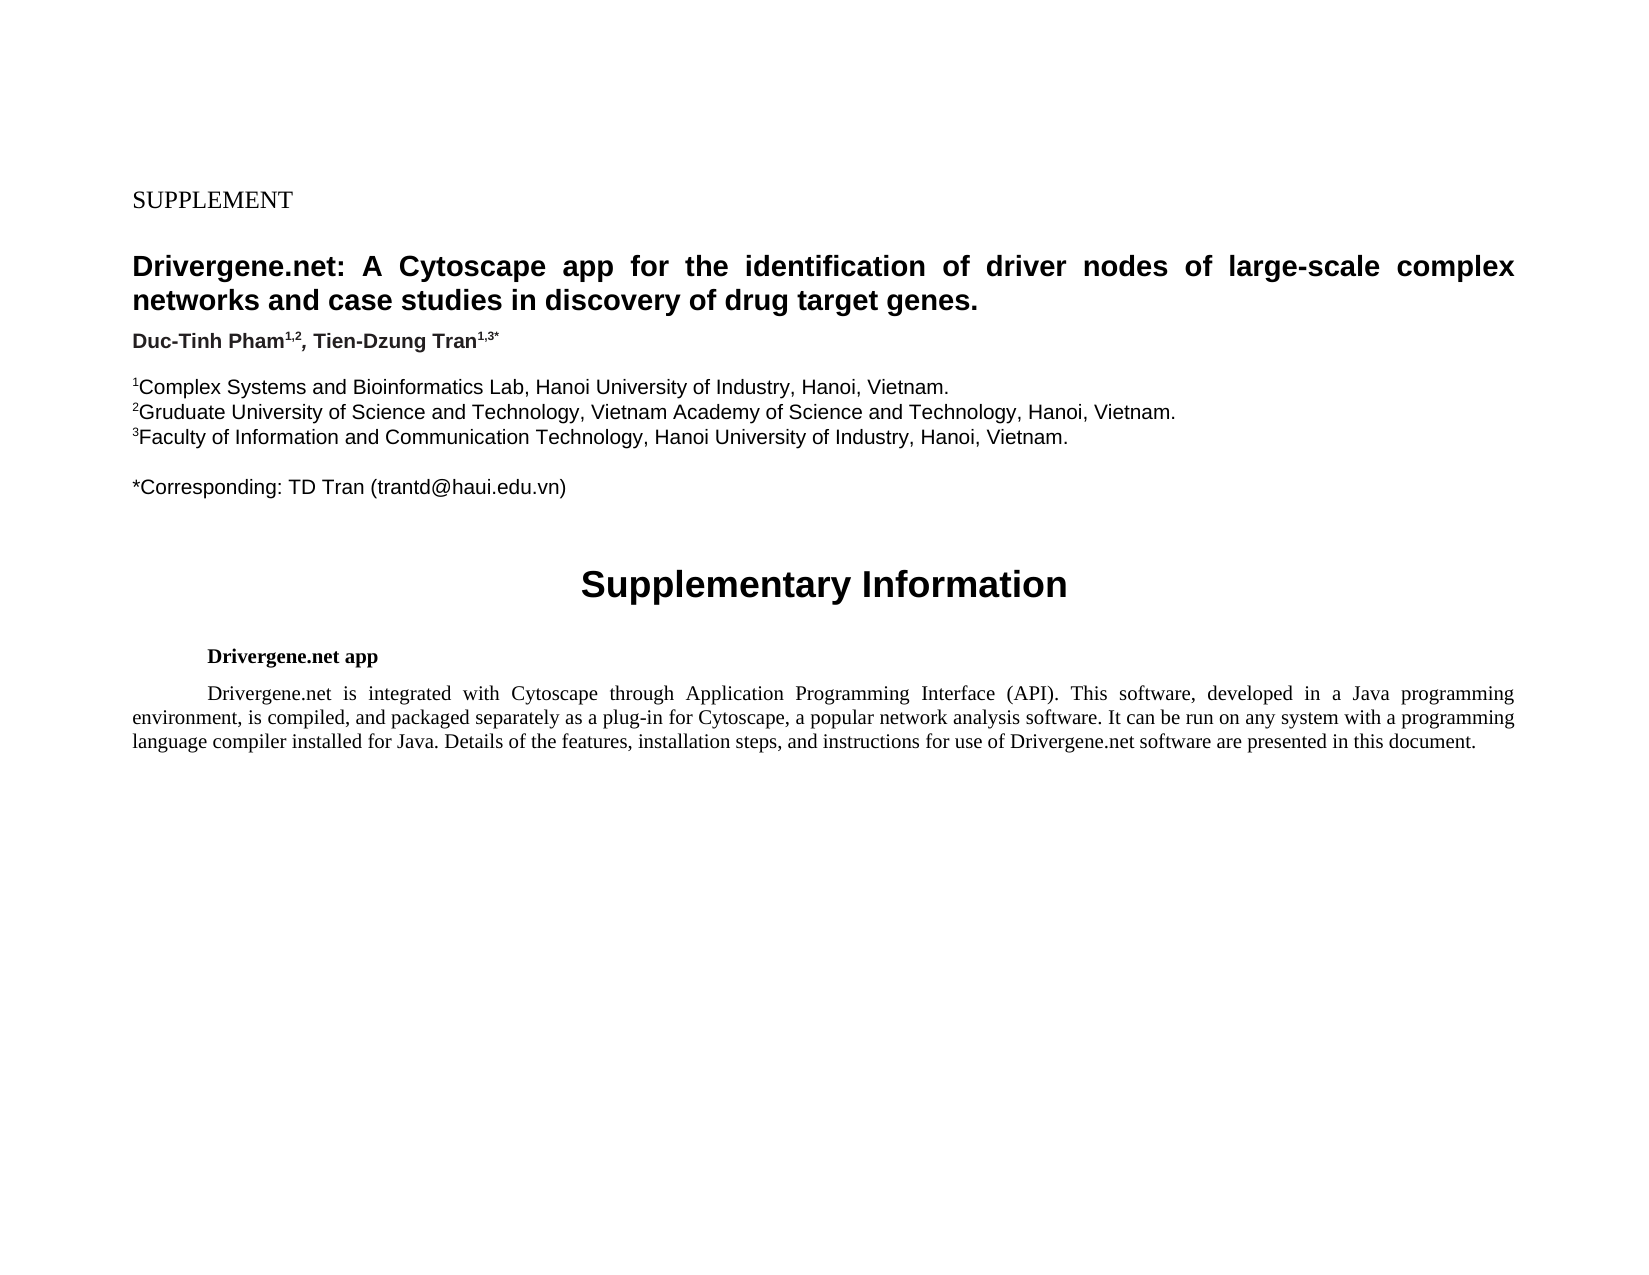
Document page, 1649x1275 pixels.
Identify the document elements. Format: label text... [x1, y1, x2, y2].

text 2Gruduate University of Science and Technology, Vietnam Academy of Science and Technology, Hanoi, Vietnam. [132, 399, 1517, 424]
text 3Faculty of Information and Communication Technology, Hanoi University of Industry, Hanoi, Vietnam. [132, 424, 1517, 449]
subtitle Drivergene.net app [207, 643, 1517, 668]
text Drivergene.net is integrated with Cytoscape through Application Programming Interface (API). This software, developed in a Java programming environment, is compiled, and packaged separately as a plug-in for Cytoscape, a popular network analysis software. It can be run on any system with a programming language compiler installed for Java. Details of the features, installation steps, and instructions for use of Drivergene.net software are presented in this document. [132, 681, 1517, 753]
text *Corresponding: TD Tran (trantd@haui.edu.vn) [132, 474, 1517, 499]
text 1Complex Systems and Bioinformatics Lab, Hanoi University of Industry, Hanoi, Vietnam. [132, 374, 1517, 399]
text Duc-Tinh Pham1,2, Tien-Dzung Tran1,3* [132, 328, 1517, 353]
title Supplementary Information [132, 562, 1517, 606]
text Drivergene.net: A Cytoscape app for the identification of driver nodes of large-scale complex networks and case studies in discovery of drug target genes. [132, 249, 1517, 316]
text SUPPLEMENT [132, 185, 1517, 214]
